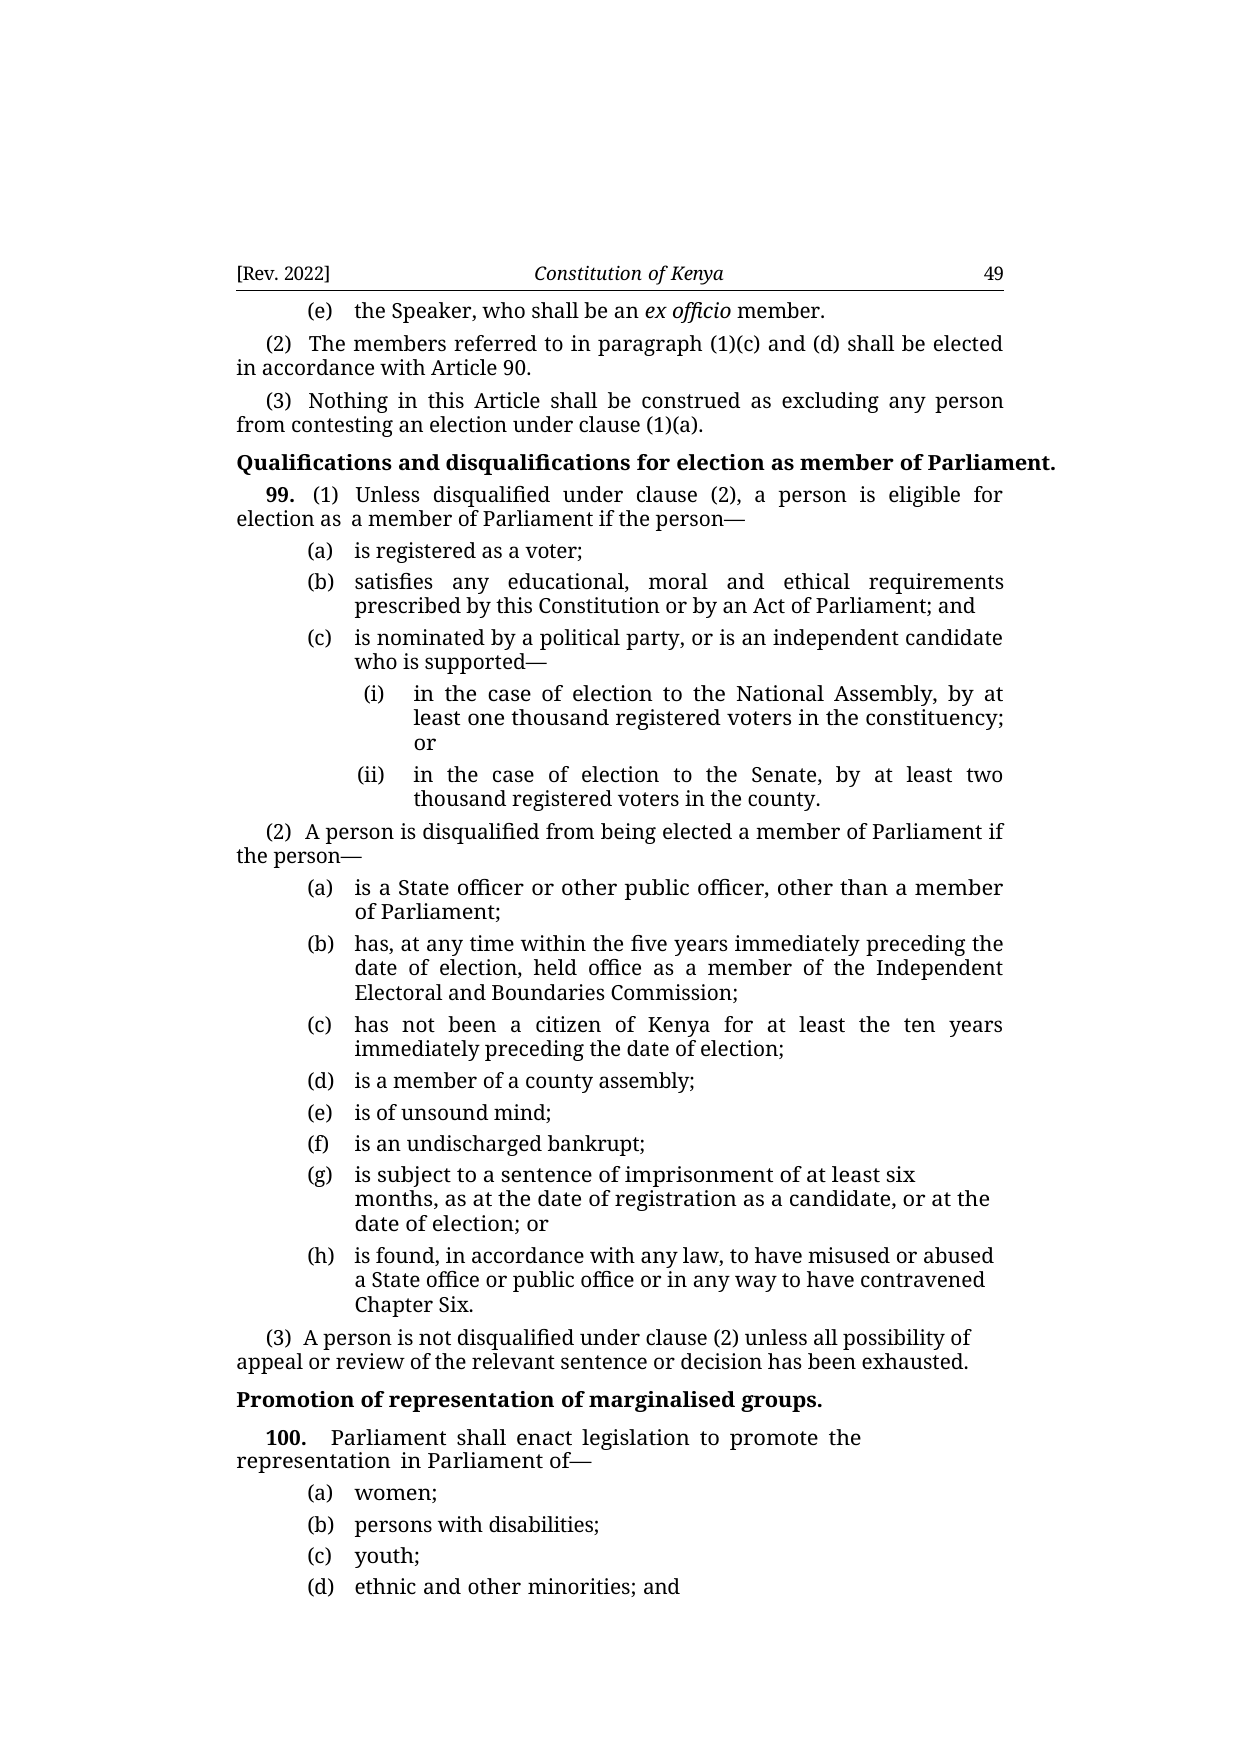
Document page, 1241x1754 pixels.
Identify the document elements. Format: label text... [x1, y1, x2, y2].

list is a member of a county assembly; [307, 1066, 1063, 1095]
list is a State officer or other public officer, other than a member of Parliament; [307, 876, 1004, 926]
list A person is disqualified from being elected a member of Parliament if the person— [236, 820, 1004, 870]
list Nothing in this Article shall be construed as excluding any person from contesting an election under clause (1)(a). [236, 388, 1004, 438]
list persons with disabilities; [307, 1510, 1063, 1538]
list A person is not disqualified under clause (2) unless all possibility of appeal or review of the relevant sentence or decision has been exhausted. [236, 1326, 1004, 1376]
list is found, in accordance with any law, to have misused or abused a State office or public office or in any way to have contravened Chapter Six. [307, 1244, 1004, 1319]
list is nominated by a political party, or is an independent candidate who is supported— [307, 626, 1004, 676]
subtitle Promotion of representation of marginalised groups. [236, 1385, 1063, 1414]
list The members referred to in paragraph (1)(c) and (d) shall be elected in accordance with Article 90. [236, 331, 1004, 381]
list Parliament shall enact legislation to promote the representation in Parliament of— [236, 1425, 1004, 1475]
list (1) Unless disqualified under clause (2), a person is eligible for election as a member of Parliament if the person— [236, 482, 1004, 532]
list in the case of election to the National Assembly, by at least one thousand registered voters in the constituency; or [363, 682, 1004, 757]
list is registered as a voter; [307, 536, 1063, 564]
list has not been a citizen of Kenya for at least the ten years immediately preceding the date of election; [307, 1013, 1004, 1063]
list ethnic and other minorities; and [307, 1572, 1063, 1601]
list women; [307, 1478, 1063, 1507]
list the Speaker, who shall be an ex ofﬁcio member. [307, 296, 1063, 324]
list in the case of election to the Senate, by at least two thousand registered voters in the county. [357, 763, 1004, 813]
text [Rev. 2022] Constitution of Kenya 49 [236, 260, 1063, 286]
subtitle Qualifications and disqualifications for election as member of Parliament. [236, 448, 1063, 476]
list satisfies any educational, moral and ethical requirements prescribed by this Constitution or by an Act of Parliament; and [307, 569, 1004, 620]
list is subject to a sentence of imprisonment of at least six months, as at the date of registration as a candidate, or at the date of election; or [307, 1162, 1004, 1238]
list is an undischarged bankrupt; [307, 1129, 1063, 1157]
list is of unsound mind; [307, 1098, 1063, 1126]
list has, at any time within the five years immediately preceding the date of election, held office as a member of the Independent Electoral and Boundaries Commission; [307, 932, 1004, 1007]
list youth; [307, 1541, 1063, 1569]
